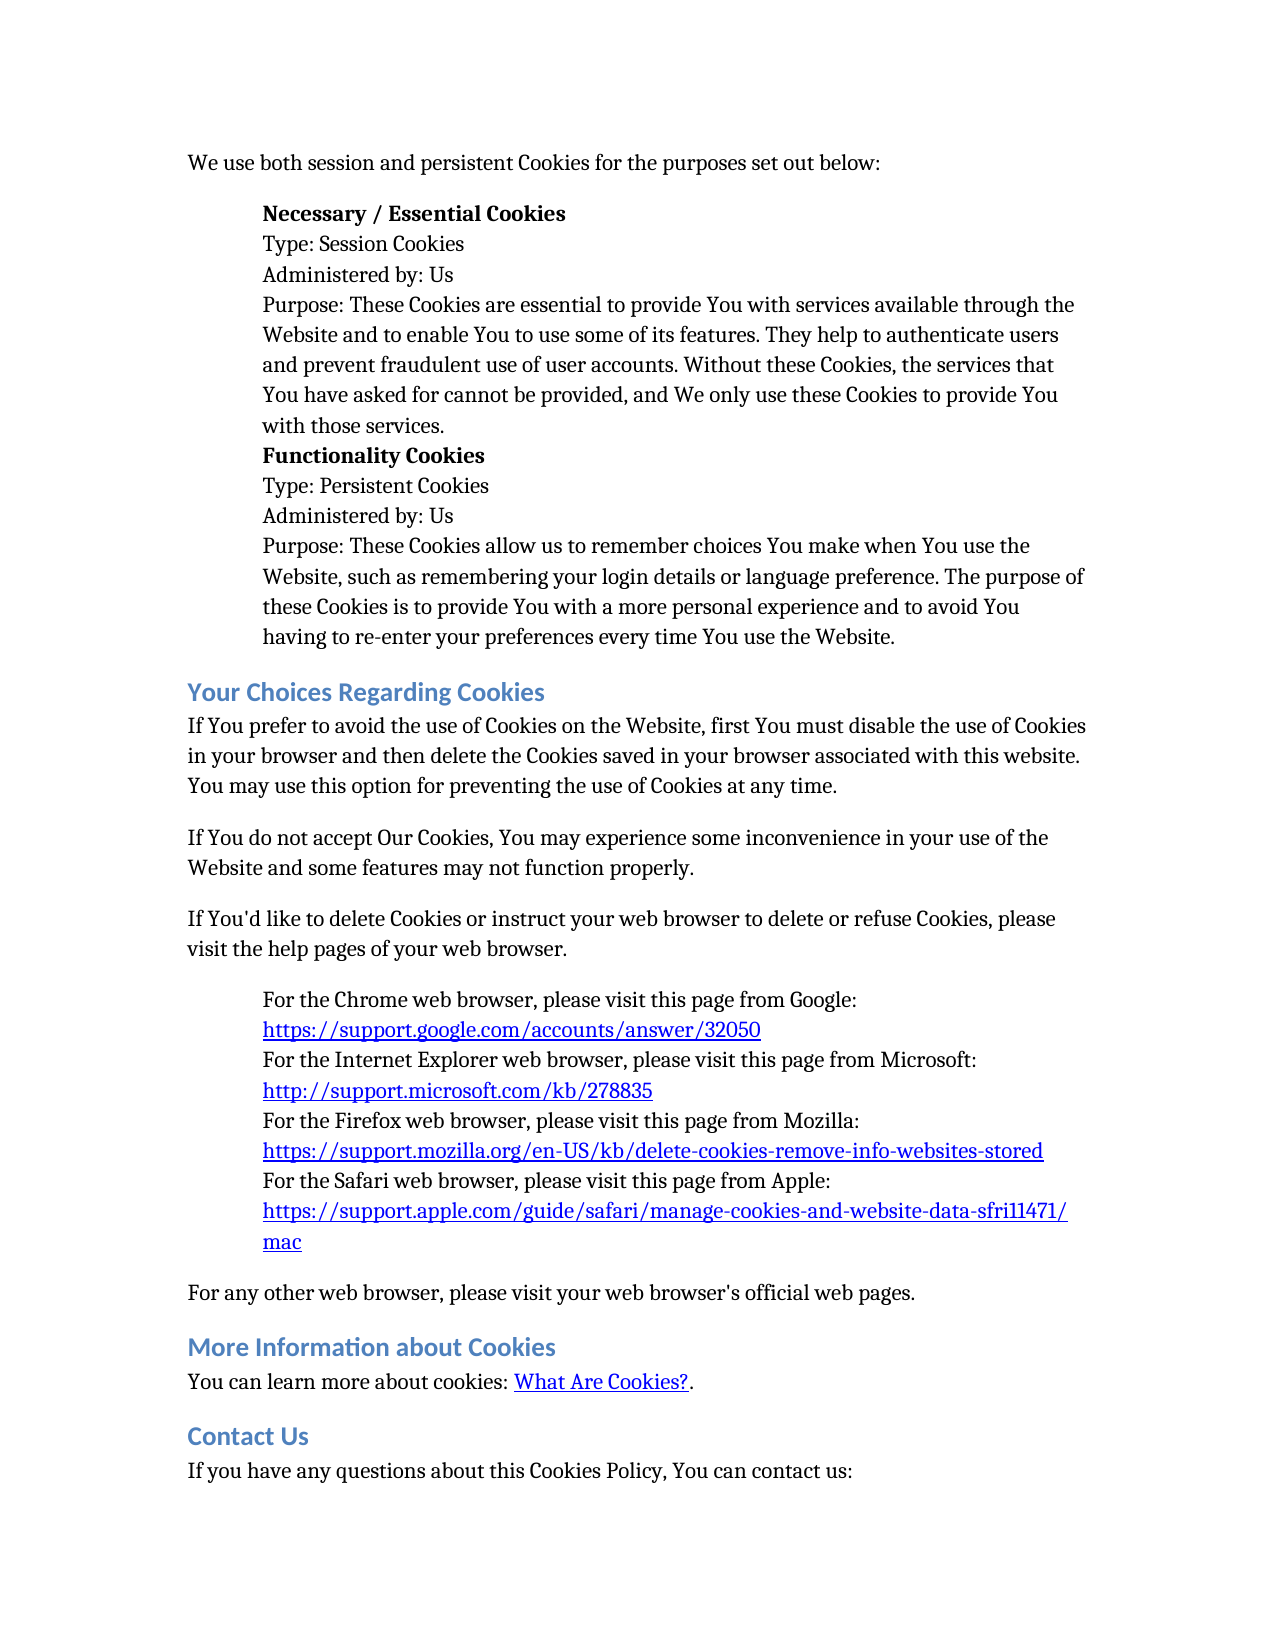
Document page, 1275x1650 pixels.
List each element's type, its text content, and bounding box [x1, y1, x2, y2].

list For the Chrome web browser, please visit this page from Google: https://support.google.com/accounts/answer/32050 [262, 987, 1087, 1043]
text If you have any questions about this Cookies Policy, You can contact us: [187, 1457, 1087, 1484]
list Purpose: These Cookies allow us to remember choices You make when You use the Website, such as remembering your login details or language preference. The purpose of these Cookies is to provide You with a more personal experience and to avoid You having to re-enter your preferences every time You use the Website. [262, 533, 1087, 650]
list Necessary / Essential Cookies [262, 201, 1087, 227]
subtitle More Information about Cookies [187, 1331, 1087, 1364]
text If You'd like to delete Cookies or instruct your web browser to delete or refuse Cookies, please visit the help pages of your web browser. [187, 906, 1087, 962]
text If You prefer to avoid the use of Cookies on the Website, first You must disable the use of Cookies in your browser and then delete the Cookies saved in your browser associated with this website. You may use this option for preventing the use of Cookies at any time. [187, 713, 1087, 800]
subtitle Contact Us [187, 1419, 1087, 1453]
text If You do not accept Our Cookies, You may experience some inconvenience in your use of the Website and some features may not function properly. [187, 824, 1087, 881]
text We use both session and persistent Cookies for the purposes set out below: [187, 150, 1087, 176]
list Functionality Cookies [262, 443, 1087, 469]
text You can learn more about cookies: What Are Cookies?. [187, 1368, 1087, 1395]
subtitle Your Choices Regarding Cookies [187, 675, 1087, 708]
list For the Internet Explorer web browser, please visit this page from Microsoft: http://support.microsoft.com/kb/278835 [262, 1047, 1087, 1104]
list Type: Persistent Cookies [262, 473, 1087, 499]
text For any other web browser, please visit your web browser's official web pages. [187, 1279, 1087, 1306]
list Purpose: These Cookies are essential to provide You with services available through the Website and to enable You to use some of its features. They help to authenticate users and prevent fraudulent use of user accounts. Without these Cookies, the services that You have asked for cannot be provided, and We only use these Cookies to provide You with those services. [262, 292, 1087, 439]
list Administered by: Us [262, 503, 1087, 529]
list Administered by: Us [262, 261, 1087, 288]
list For the Firefox web browser, please visit this page from Mozilla: https://support.mozilla.org/en-US/kb/delete-cookies-remove-info-websites-stored [262, 1108, 1087, 1164]
list For the Safari web browser, please visit this page from Apple: https://support.apple.com/guide/safari/manage-cookies-and-website-data-sfri11471/mac [262, 1168, 1087, 1255]
list Type: Session Cookies [262, 231, 1087, 258]
